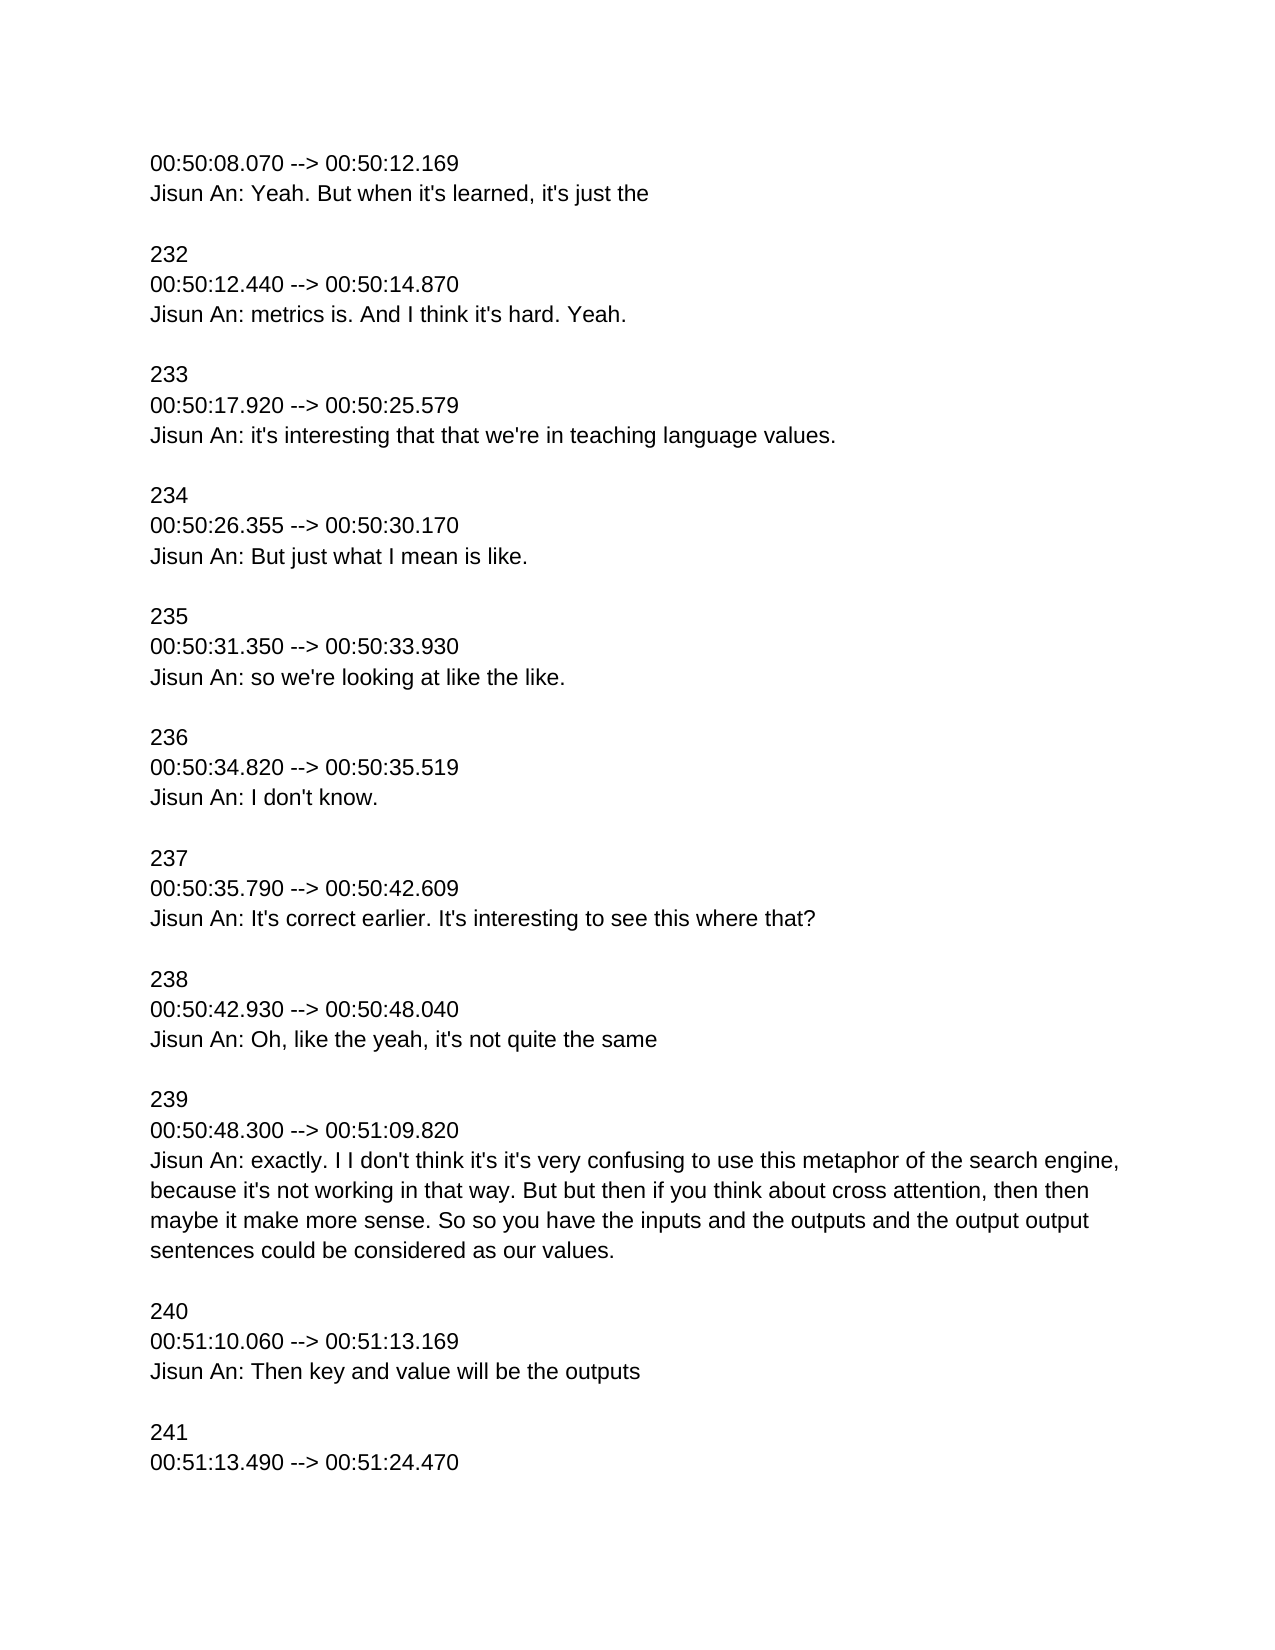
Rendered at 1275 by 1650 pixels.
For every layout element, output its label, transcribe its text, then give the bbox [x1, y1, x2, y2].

text Jisun An: Oh, like the yeah, it's not quite the same [150, 1026, 1125, 1052]
text 00:51:13.490 --> 00:51:24.470 [150, 1449, 1125, 1475]
text Jisun An: I don't know. [150, 784, 1125, 811]
text 00:50:34.820 --> 00:50:35.519 [150, 754, 1125, 781]
text 00:50:17.920 --> 00:50:25.579 [150, 392, 1125, 418]
text Jisun An: It's correct earlier. It's interesting to see this where that? [150, 905, 1125, 932]
text Jisun An: But just what I mean is like. [150, 543, 1125, 569]
text Jisun An: metrics is. And I think it's hard. Yeah. [150, 301, 1125, 327]
text 240 [150, 1298, 1125, 1324]
text 00:50:35.790 --> 00:50:42.609 [150, 875, 1125, 901]
text 00:51:10.060 --> 00:51:13.169 [150, 1328, 1125, 1354]
text 00:50:31.350 --> 00:50:33.930 [150, 633, 1125, 660]
text 00:50:08.070 --> 00:50:12.169 [150, 150, 1125, 176]
text 234 [150, 482, 1125, 509]
text 00:50:48.300 --> 00:51:09.820 [150, 1117, 1125, 1143]
text Jisun An: exactly. I I don't think it's it's very confusing to use this metaphor of the search engine, because it's not working in that way. But but then if you think about cross attention, then then maybe it make more sense. So so you have the inputs and the outputs and the output output sentences could be considered as our values. [150, 1147, 1125, 1264]
text Jisun An: Yeah. But when it's learned, it's just the [150, 180, 1125, 207]
text 00:50:26.355 --> 00:50:30.170 [150, 512, 1125, 539]
text 237 [150, 845, 1125, 871]
text 241 [150, 1419, 1125, 1445]
text 00:50:12.440 --> 00:50:14.870 [150, 271, 1125, 297]
text 236 [150, 724, 1125, 750]
text 238 [150, 966, 1125, 992]
text 239 [150, 1086, 1125, 1113]
text 235 [150, 603, 1125, 629]
text 00:50:42.930 --> 00:50:48.040 [150, 996, 1125, 1022]
text 233 [150, 361, 1125, 388]
text Jisun An: so we're looking at like the like. [150, 663, 1125, 690]
text Jisun An: it's interesting that that we're in teaching language values. [150, 422, 1125, 448]
text 232 [150, 241, 1125, 267]
text Jisun An: Then key and value will be the outputs [150, 1358, 1125, 1385]
